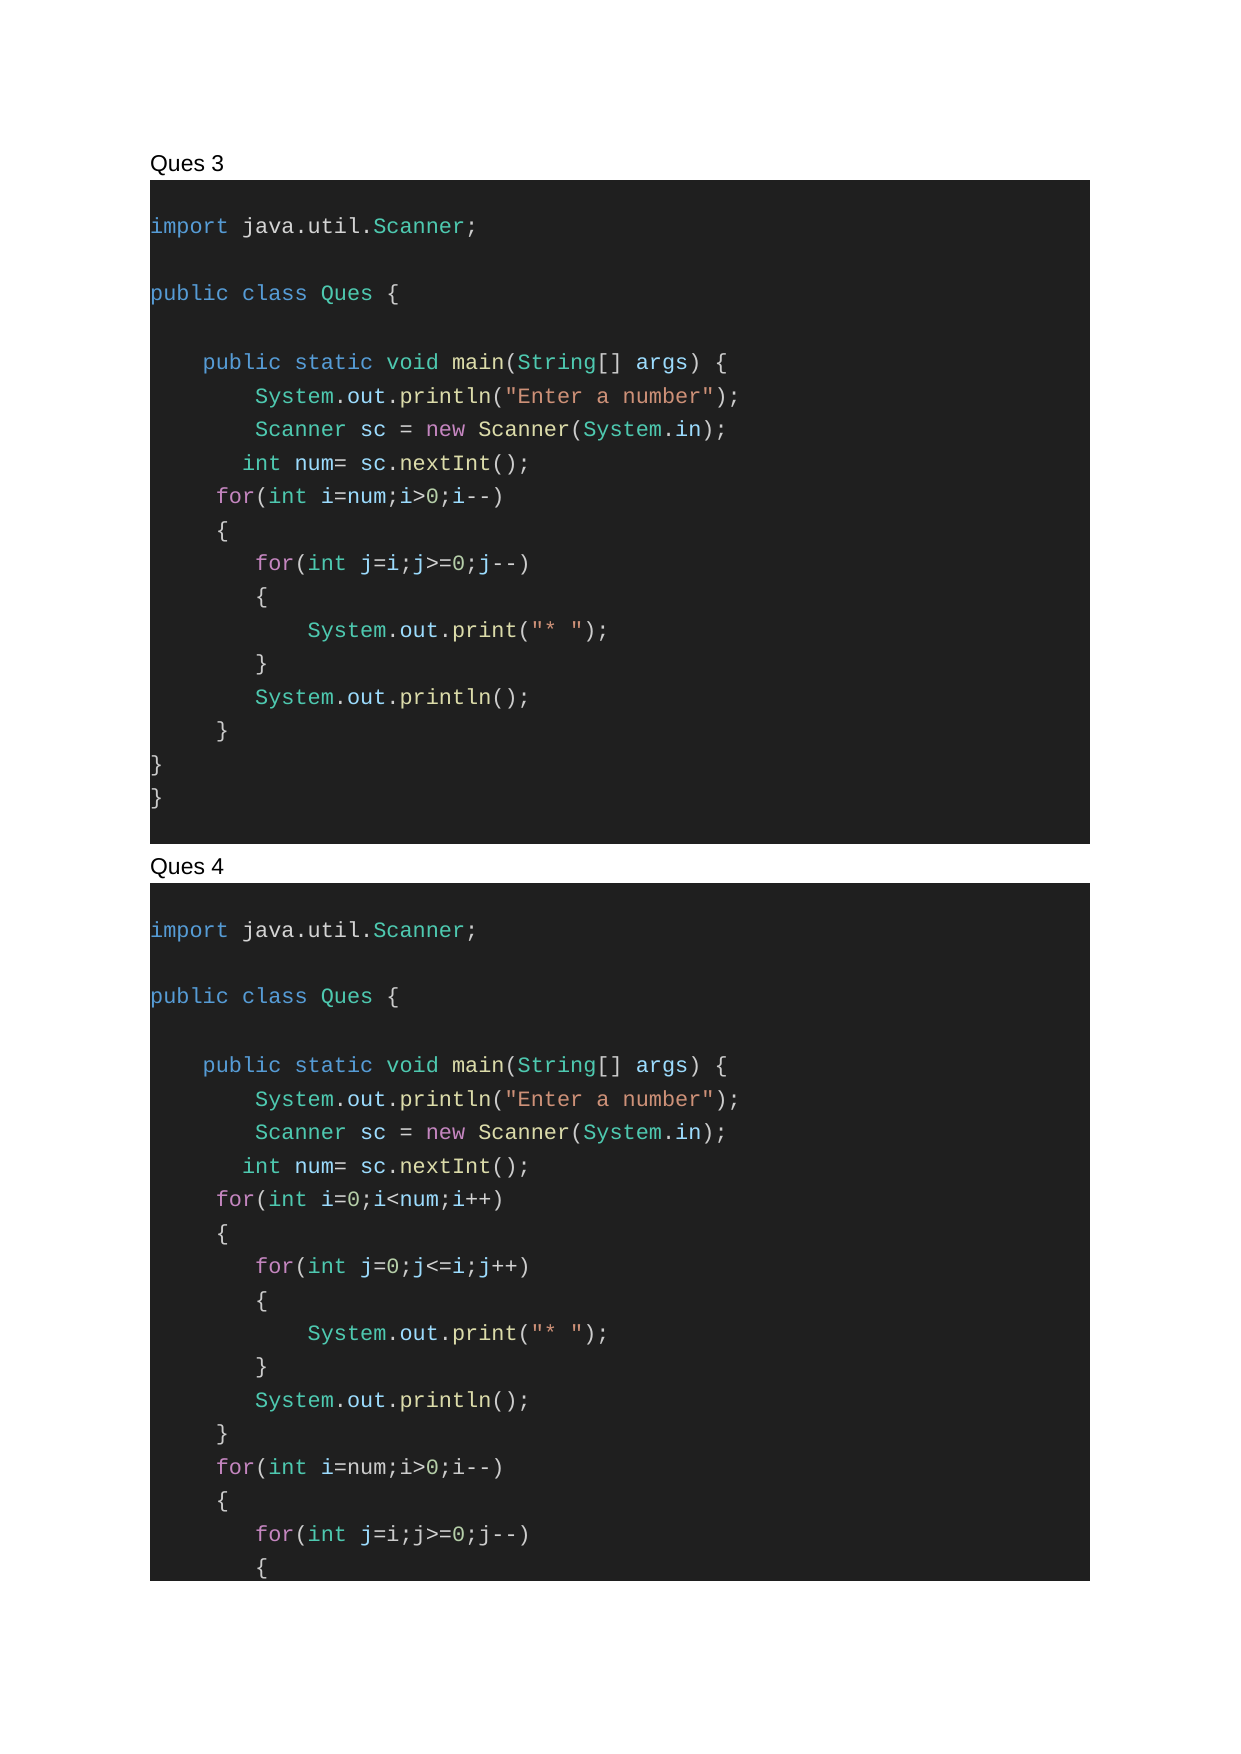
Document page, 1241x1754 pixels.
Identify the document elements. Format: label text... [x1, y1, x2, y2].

text Ques 3 [150, 150, 1090, 176]
text public class Ques { [150, 283, 1090, 307]
text public class Ques { [150, 986, 1090, 1011]
text System.out.println("Enter a number"); [150, 385, 1090, 410]
text { [150, 586, 1090, 610]
text } [150, 786, 1090, 811]
text } [150, 1422, 1090, 1447]
text } [150, 753, 1090, 778]
text { [150, 1289, 1090, 1313]
text import java.util.Scanner; [150, 216, 1090, 241]
text for(int j=i;j>=0;j--) [150, 1523, 1090, 1548]
text Ques 4 [150, 853, 1090, 879]
text System.out.print("* "); [150, 1322, 1090, 1347]
text public static void main(String[] args) { [150, 1055, 1090, 1079]
text } [150, 652, 1090, 677]
text for(int i=0;i<num;i++) [150, 1188, 1090, 1213]
text { [150, 519, 1090, 543]
text Scanner sc = new Scanner(System.in); [150, 418, 1090, 443]
text int num= sc.nextInt(); [150, 1155, 1090, 1180]
text { [150, 1556, 1090, 1581]
text System.out.print("* "); [150, 619, 1090, 644]
text System.out.println("Enter a number"); [150, 1088, 1090, 1113]
text } [150, 1356, 1090, 1380]
text int num= sc.nextInt(); [150, 452, 1090, 477]
text for(int i=num;i>0;i--) [150, 485, 1090, 510]
text System.out.println(); [150, 1389, 1090, 1414]
text import java.util.Scanner; [150, 919, 1090, 944]
text System.out.println(); [150, 686, 1090, 711]
text { [150, 1489, 1090, 1514]
text for(int j=i;j>=0;j--) [150, 552, 1090, 577]
text public static void main(String[] args) { [150, 352, 1090, 376]
text for(int j=0;j<=i;j++) [150, 1255, 1090, 1280]
text for(int i=num;i>0;i--) [150, 1456, 1090, 1481]
text Scanner sc = new Scanner(System.in); [150, 1122, 1090, 1146]
text { [150, 1222, 1090, 1247]
text } [150, 719, 1090, 744]
